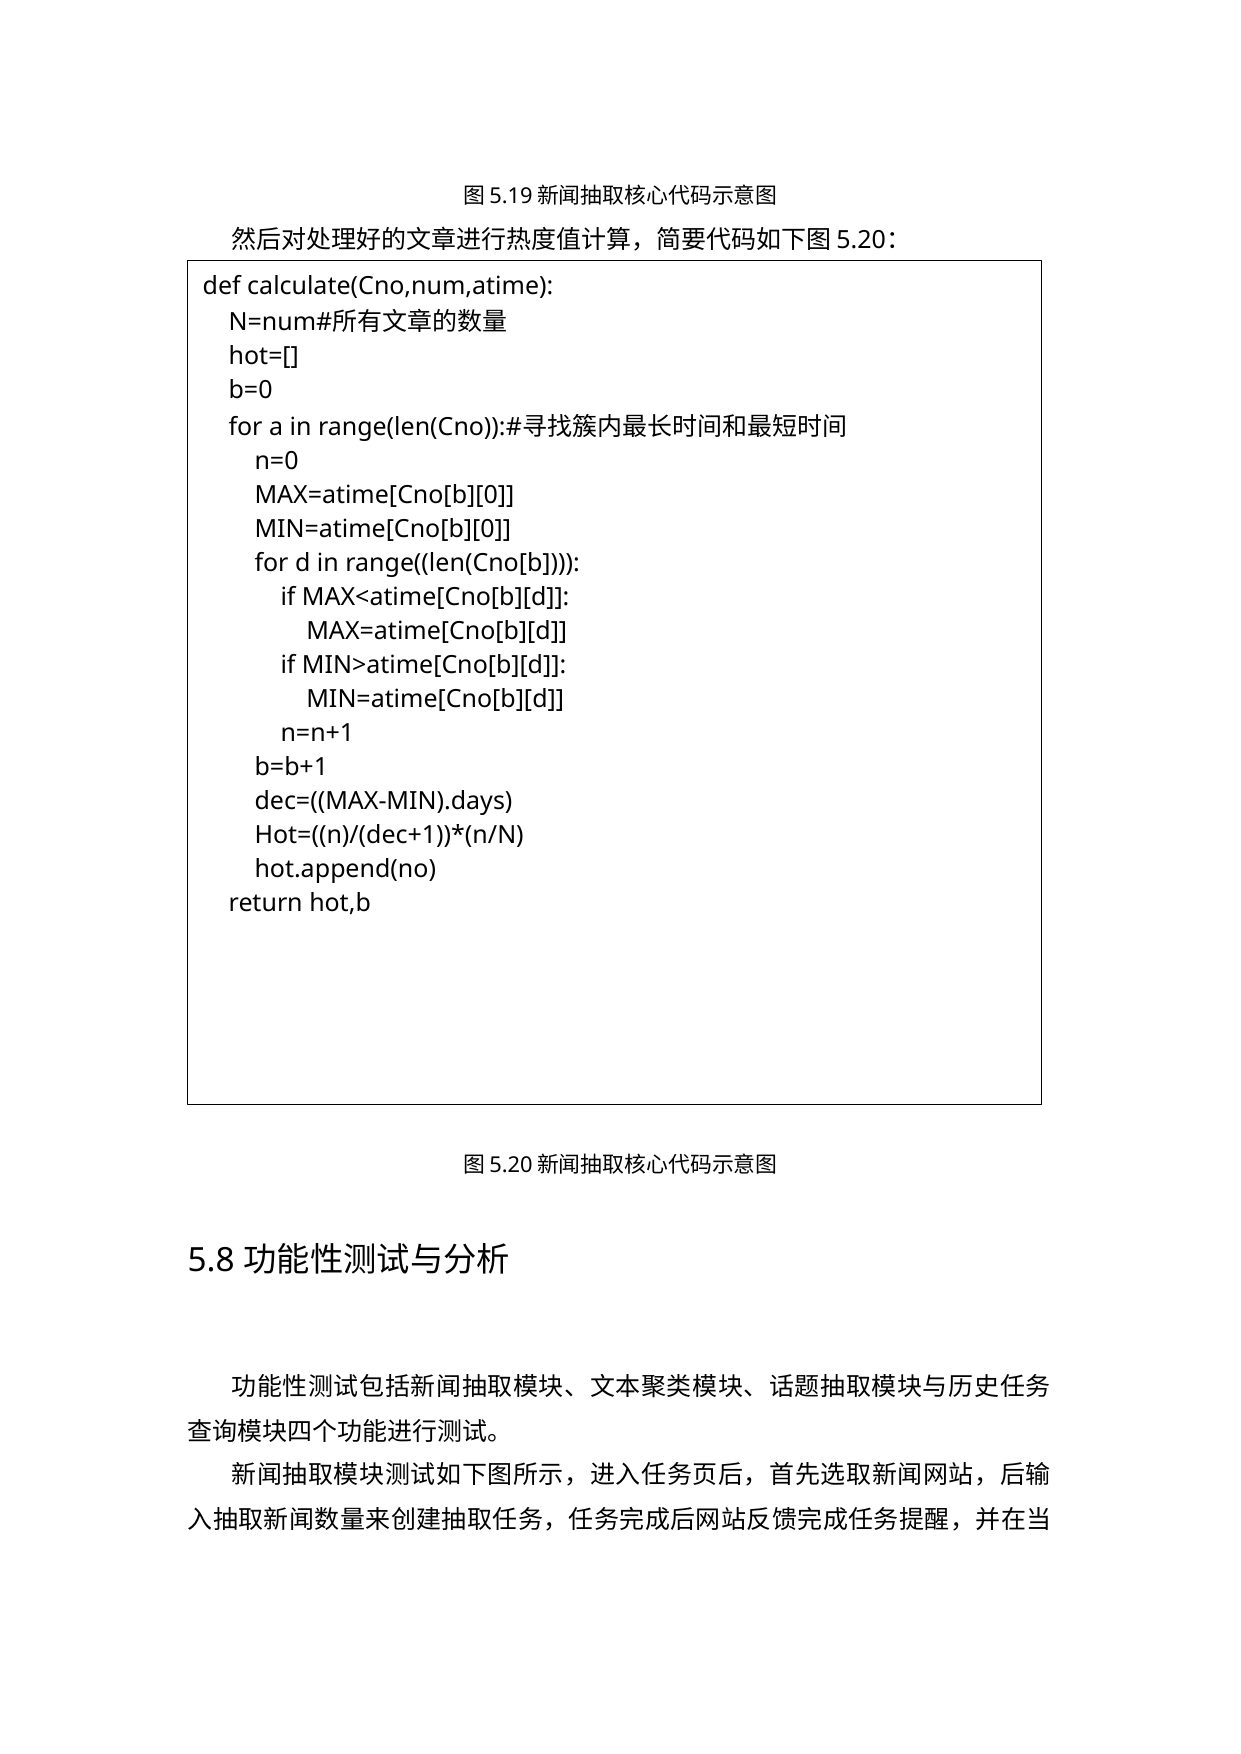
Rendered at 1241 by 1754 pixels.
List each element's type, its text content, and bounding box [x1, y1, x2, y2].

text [187, 1451, 1053, 1539]
text 图5.19新闻抽取核心代码示意图 [187, 172, 1053, 216]
subtitle 5.8 功能性测试与分析 [187, 1212, 1053, 1301]
text 图5.20新闻抽取核心代码示意图 [187, 1141, 1053, 1185]
text 功能性测试包括新闻抽取模块、文本聚类模块、话题抽取模块与历史任务查询模块四个功能进行测试。 [187, 1363, 1053, 1451]
text 然后对处理好的文章进行热度值计算，简要代码如下图5.20： [187, 216, 1053, 260]
